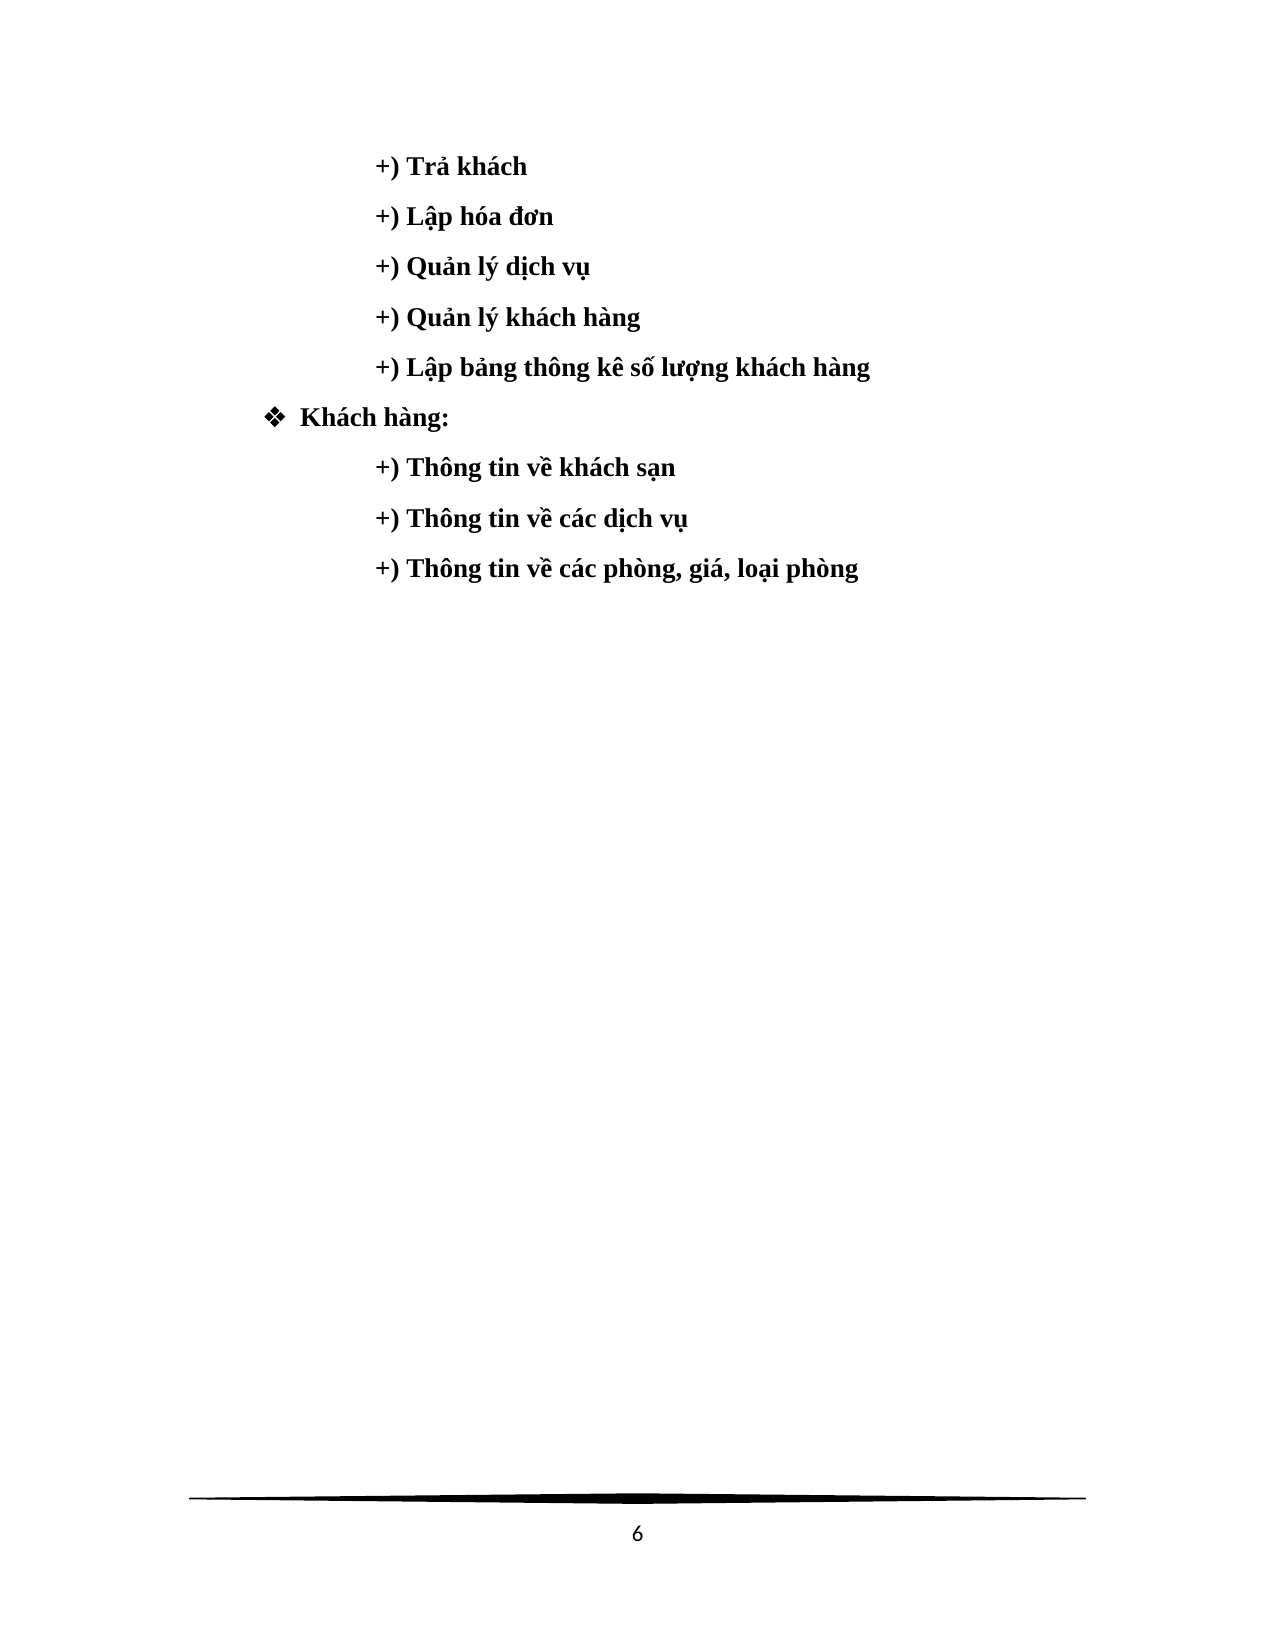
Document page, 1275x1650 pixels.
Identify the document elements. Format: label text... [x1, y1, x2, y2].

list Khách hàng: [262, 401, 1125, 432]
text +) Thông tin về khách sạn [375, 451, 1125, 483]
text +) Thông tin về các phòng, giá, loại phòng [375, 552, 1125, 583]
text +) Quản lý khách hàng [375, 301, 1125, 332]
text +) Lập hóa đơn [375, 200, 1125, 231]
text +) Quản lý dịch vụ [375, 250, 1125, 282]
text +) Thông tin về các dịch vụ [375, 502, 1125, 533]
text +) Lập bảng thông kê số lượng khách hàng [375, 351, 1125, 382]
text +) Trả khách [375, 150, 1125, 181]
